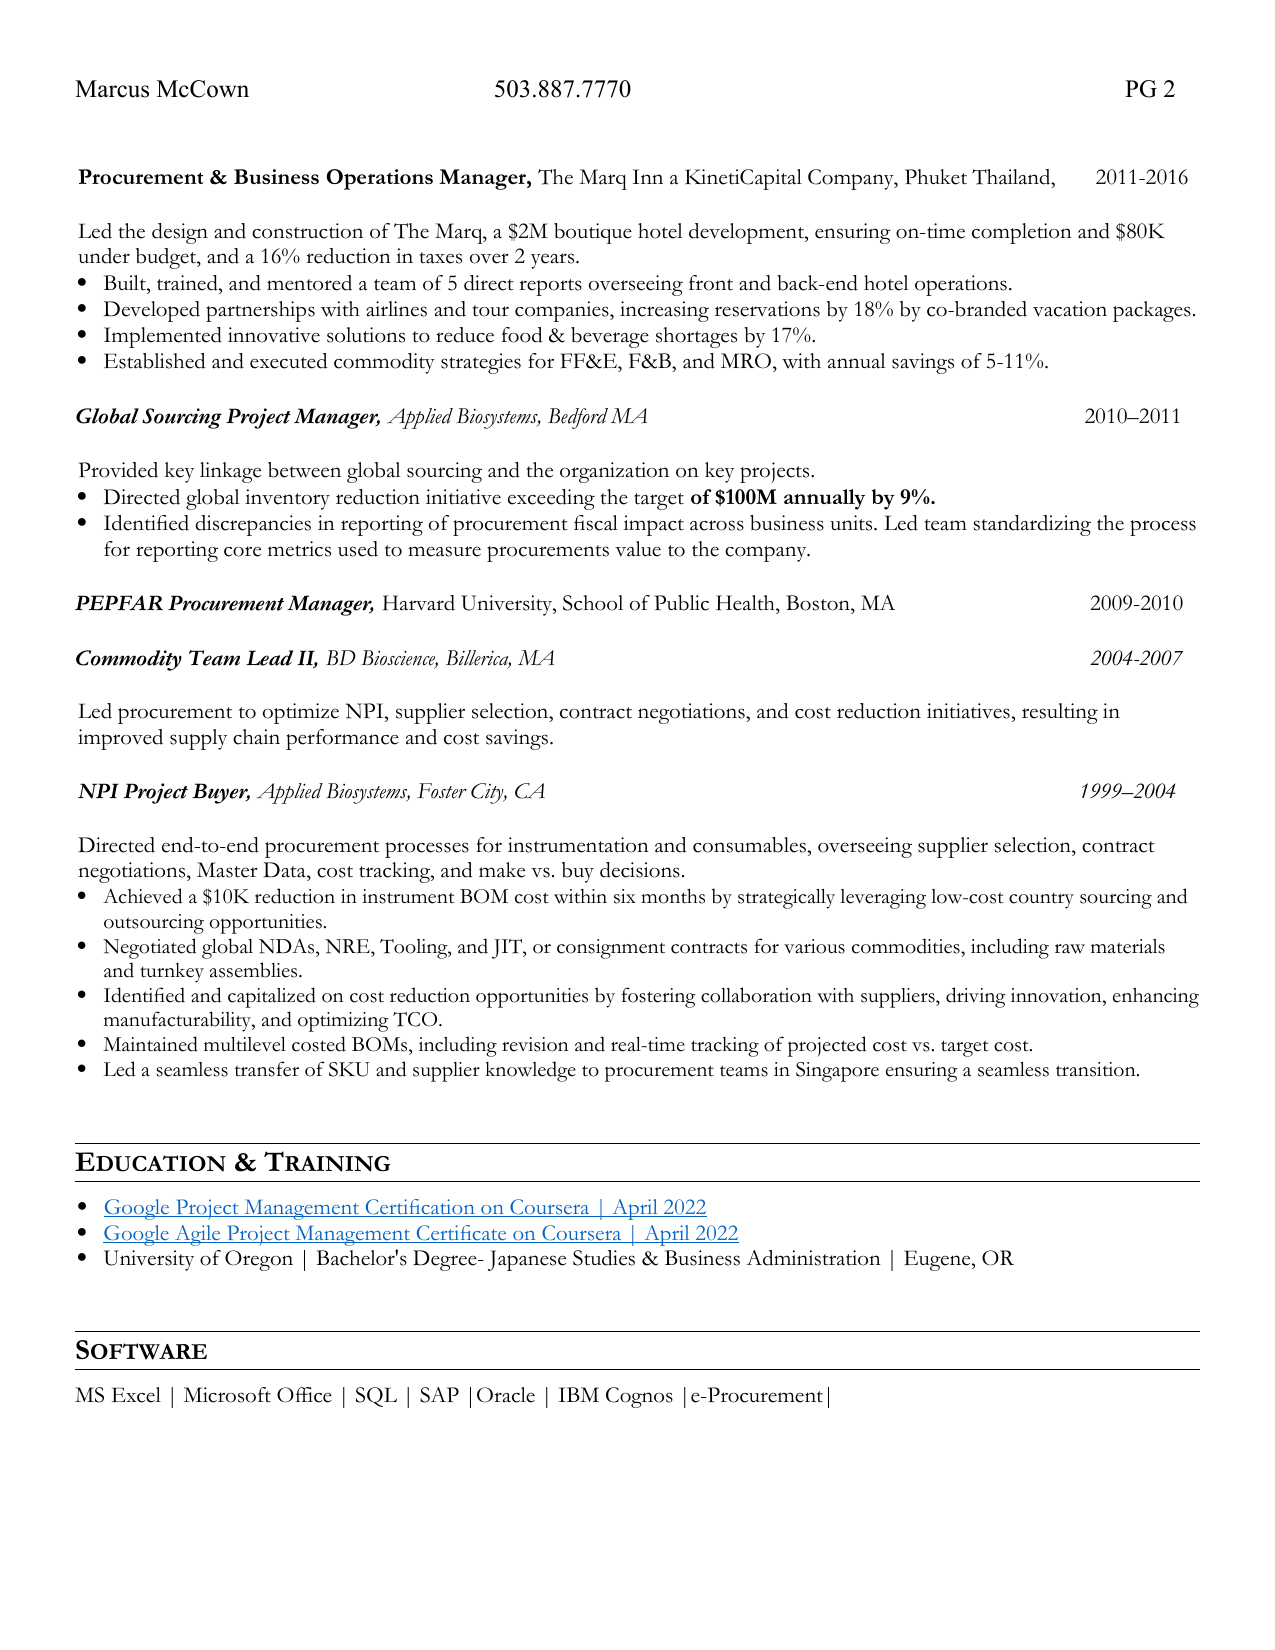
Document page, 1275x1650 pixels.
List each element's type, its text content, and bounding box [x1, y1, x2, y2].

list University of Oregon | Bachelor's Degree- Japanese Studies & Business Administration | Eugene, OR [78, 1246, 1200, 1272]
list Identified discrepancies in reporting of procurement fiscal impact across business units. Led team standardizing the process for reporting core metrics used to measure procurements value to the company. [78, 511, 1200, 562]
text Education & Training [75, 1144, 1200, 1181]
list Identified and capitalized on cost reduction opportunities by fostering collaboration with suppliers, driving innovation, enhancing manufacturability, and optimizing TCO. [78, 983, 1200, 1032]
text Led the design and construction of The Marq, a $2M boutique hotel development, ensuring on-time completion and $80K under budget, and a 16% reduction in taxes over 2 years. [78, 218, 1200, 270]
list Google Agile Project Management Certificate on Coursera | April 2022 [78, 1220, 1200, 1246]
list Established and executed commodity strategies for FF&E, F&B, and MRO, with annual savings of 5-11%. [78, 348, 1200, 374]
list Led a seamless transfer of SKU and supplier knowledge to procurement teams in Singapore ensuring a seamless transition. [78, 1057, 1200, 1082]
list Achieved a $10K reduction in instrument BOM cost within six months by strategically leveraging low-cost country sourcing and outsourcing opportunities. [78, 885, 1200, 934]
list Maintained multilevel costed BOMs, including revision and real-time tracking of projected cost vs. target cost. [78, 1032, 1200, 1057]
text PEPFAR Procurement Manager, Harvard University, School of Public Health, Boston, MA 2009-2010 [75, 590, 1200, 644]
text MS Excel | Microsoft Office | SQL | SAP |Oracle | IBM Cognos |e-Procurement| [75, 1383, 1200, 1464]
list Directed global inventory reduction initiative exceeding the target of $100M annually by 9%. [78, 485, 1200, 511]
list Built, trained, and mentored a team of 5 direct reports overseeing front and back-end hotel operations. [78, 271, 1200, 297]
list Developed partnerships with airlines and tour companies, increasing reservations by 18% by co-branded vacation packages. [78, 297, 1200, 323]
text Software [75, 1332, 1200, 1369]
text Procurement & Business Operations Manager, The Marq Inn a KinetiCapital Company, Phuket Thailand, 2011-2016 [78, 164, 1200, 190]
text Global Sourcing Project Manager, Applied Biosystems, Bedford MA 2010–2011 [75, 404, 1200, 430]
text Directed end-to-end procurement processes for instrumentation and consumables, overseeing supplier selection, contract negotiations, Master Data, cost tracking, and make vs. buy decisions. [78, 832, 1200, 884]
list Implemented innovative solutions to reduce food & beverage shortages by 17%. [78, 323, 1200, 348]
list Google Project Management Certification on Coursera | April 2022 [78, 1194, 1200, 1220]
text Provided key linkage between global sourcing and the organization on key projects. [78, 458, 1200, 484]
text Commodity Team Lead II, BD Bioscience, Billerica, MA 2004-2007 [75, 645, 1200, 671]
text Led procurement to optimize NPI, supplier selection, contract negotiations, and cost reduction initiatives, resulting in improved supply chain performance and cost savings. [78, 699, 1200, 751]
list Negotiated global NDAs, NRE, Tooling, and JIT, or consignment contracts for various commodities, including raw materials and turnkey assemblies. [78, 934, 1200, 983]
text NPI Project Buyer, Applied Biosystems, Foster City, CA 1999–2004 [78, 778, 1200, 804]
